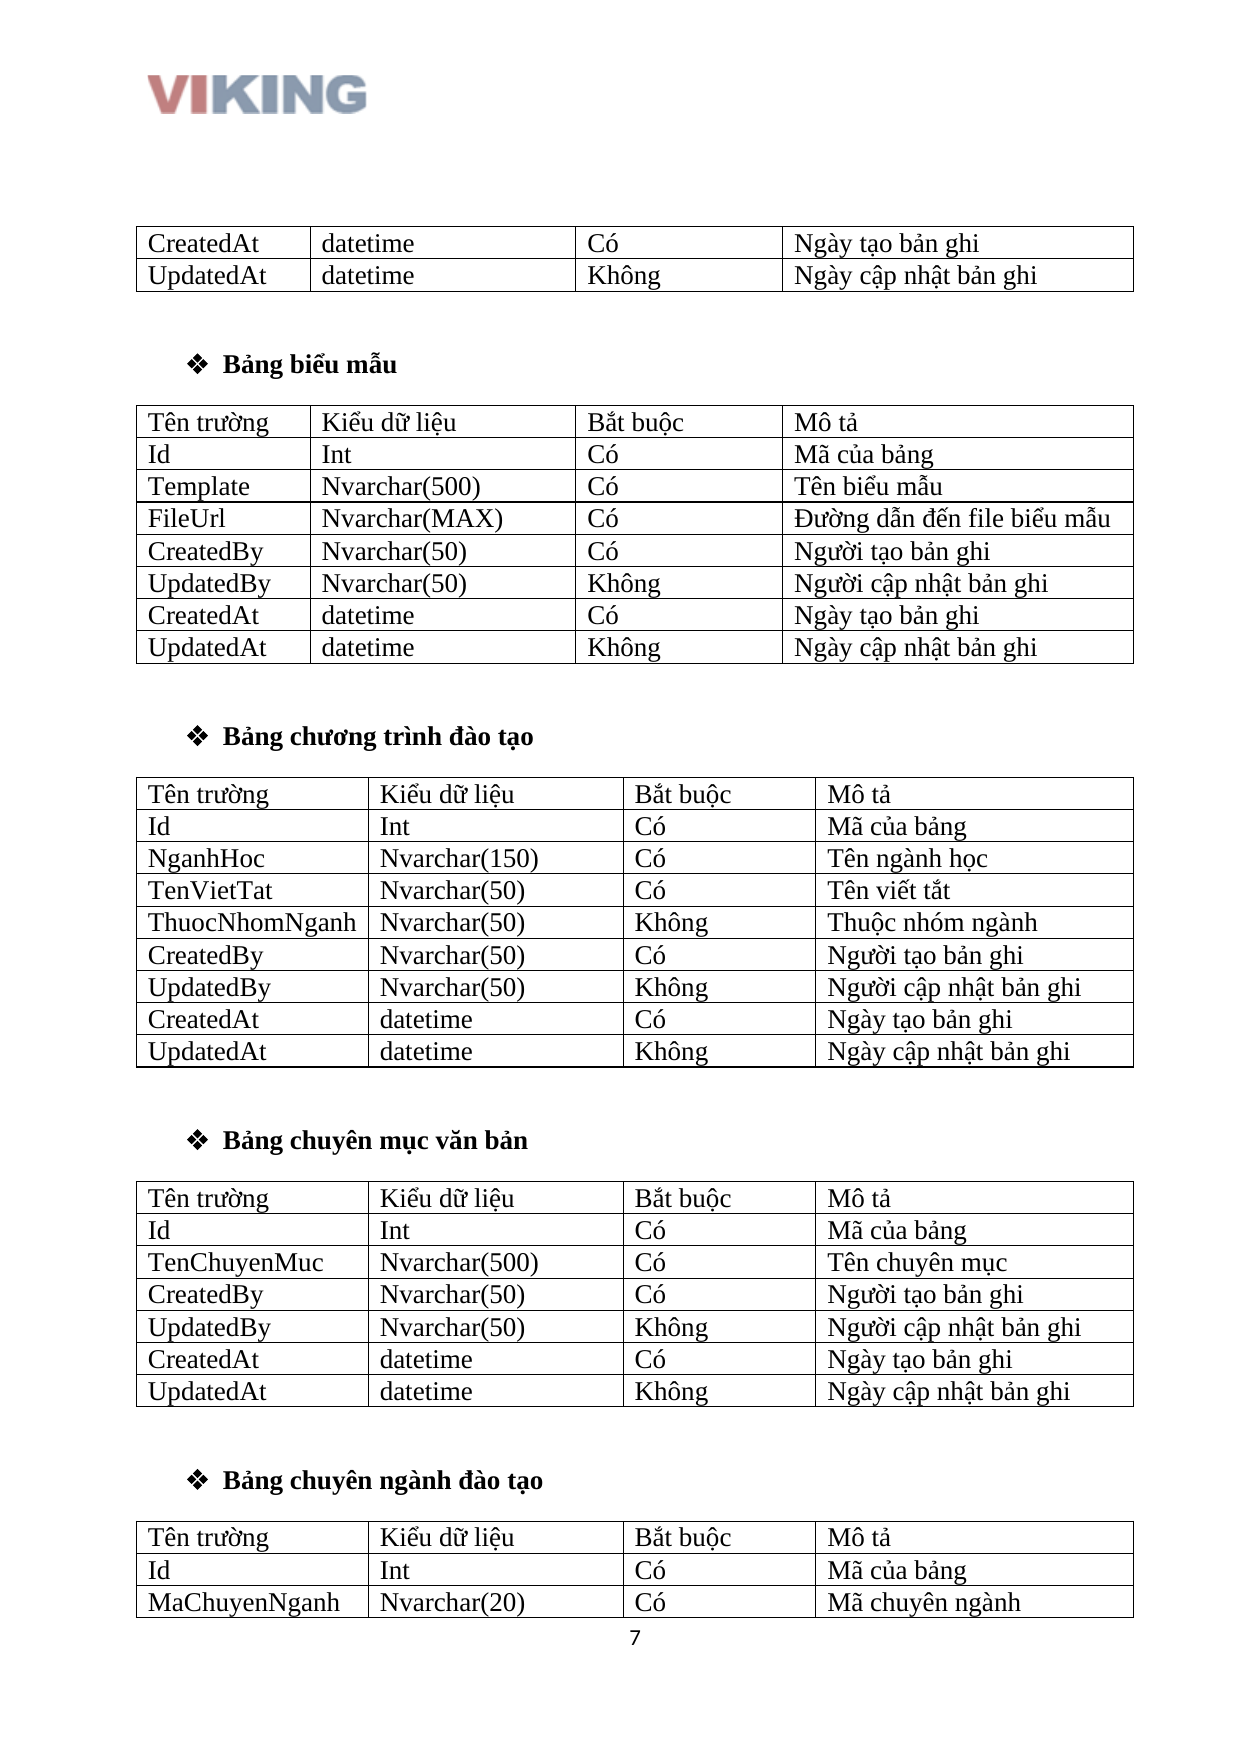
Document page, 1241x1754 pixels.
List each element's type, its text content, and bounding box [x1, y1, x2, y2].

list Bảng chuyên mục văn bản [185, 1124, 1122, 1155]
table_cell Nvarchar(50) [369, 939, 623, 970]
table_cell Nvarchar(150) [369, 842, 623, 873]
table_cell Ngày cập nhật bản ghi [783, 631, 1133, 662]
table_cell Có [624, 1246, 815, 1277]
table_cell UpdatedBy [137, 567, 310, 598]
table_cell Có [576, 227, 782, 258]
table_cell NganhHoc [137, 842, 368, 873]
table_cell Có [624, 939, 815, 970]
table_header Kiểu dữ liệu [369, 1182, 623, 1213]
table_cell Nvarchar(50) [311, 535, 575, 566]
table_cell Nvarchar(500) [369, 1246, 623, 1277]
table_cell Ngày tạo bản ghi [783, 227, 1133, 258]
table_cell Nvarchar(50) [369, 907, 623, 938]
table_cell Nvarchar(20) [369, 1586, 623, 1617]
table_cell Tên biểu mẫu [783, 470, 1133, 501]
table_cell Người tạo bản ghi [783, 535, 1133, 566]
table_cell datetime [369, 1035, 623, 1066]
table_cell Int [369, 1554, 623, 1585]
table_cell Id [137, 438, 310, 469]
table_cell Có [624, 1343, 815, 1374]
table_cell datetime [369, 1343, 623, 1374]
table_cell UpdatedAt [137, 259, 310, 291]
table_cell Người cập nhật bản ghi [783, 567, 1133, 598]
list Bảng chuyên ngành đào tạo [185, 1464, 1122, 1495]
table_cell Template [137, 470, 310, 501]
table_cell Không [576, 567, 782, 598]
table_cell Tên chuyên mục [816, 1246, 1133, 1277]
table_cell CreatedAt [137, 227, 310, 258]
table_cell Tên viết tắt [816, 874, 1133, 906]
table_cell Ngày tạo bản ghi [816, 1003, 1133, 1034]
table_cell Có [576, 599, 782, 630]
table_cell Nvarchar(MAX) [311, 503, 575, 534]
table_cell Id [137, 810, 368, 841]
table_header Tên trường [137, 1522, 368, 1553]
table_cell Mã của bảng [816, 1214, 1133, 1245]
table_cell Nvarchar(50) [311, 567, 575, 598]
table_cell Nvarchar(50) [369, 1311, 623, 1342]
table_cell FileUrl [137, 503, 310, 534]
table_cell datetime [311, 631, 575, 662]
table_cell Không [624, 1311, 815, 1342]
table_header Bắt buộc [624, 778, 815, 809]
table_cell UpdatedBy [137, 971, 368, 1002]
table_cell UpdatedAt [137, 1035, 368, 1066]
table_cell Không [576, 259, 782, 291]
table_cell Có [624, 810, 815, 841]
table_cell UpdatedAt [137, 631, 310, 662]
table_cell Có [624, 1586, 815, 1617]
table_header Mô tả [816, 1182, 1133, 1213]
table_cell Có [576, 470, 782, 501]
table_cell Mã chuyên ngành [816, 1586, 1133, 1617]
table_cell Người cập nhật bản ghi [816, 971, 1133, 1002]
table_cell Nvarchar(50) [369, 1279, 623, 1309]
table_cell Id [137, 1214, 368, 1245]
table_cell Mã của bảng [783, 438, 1133, 469]
table_cell Nvarchar(50) [369, 874, 623, 906]
picture [147, 75, 367, 114]
table_cell Int [311, 438, 575, 469]
table_cell Không [576, 631, 782, 662]
table_cell UpdatedBy [137, 1311, 368, 1342]
table_cell Người tạo bản ghi [816, 939, 1133, 970]
table_cell Có [624, 842, 815, 873]
table_header Tên trường [137, 1182, 368, 1213]
list Bảng biểu mẫu [185, 348, 1122, 379]
table_cell UpdatedAt [137, 1375, 368, 1406]
table_cell Người cập nhật bản ghi [816, 1311, 1133, 1342]
table_cell Có [624, 1003, 815, 1034]
table_cell Có [576, 503, 782, 534]
table_header Bắt buộc [624, 1182, 815, 1213]
table_header Kiểu dữ liệu [311, 406, 575, 437]
table_cell ThuocNhomNganh [137, 907, 368, 938]
table_cell Int [369, 810, 623, 841]
table_cell Đường dẫn đến file biểu mẫu [783, 503, 1133, 534]
table_cell Ngày cập nhật bản ghi [816, 1375, 1133, 1406]
table_cell datetime [311, 227, 575, 258]
table_cell datetime [311, 259, 575, 291]
table_cell CreatedAt [137, 1003, 368, 1034]
table_cell datetime [369, 1003, 623, 1034]
table_cell CreatedAt [137, 1343, 368, 1374]
table_cell Nvarchar(500) [311, 470, 575, 501]
table_header Kiểu dữ liệu [369, 778, 623, 809]
table_cell CreatedBy [137, 939, 368, 970]
table_cell Có [576, 438, 782, 469]
table_header Bắt buộc [576, 406, 782, 437]
table_cell datetime [311, 599, 575, 630]
table_cell Có [624, 1554, 815, 1585]
table_cell Tên ngành học [816, 842, 1133, 873]
table_cell Int [369, 1214, 623, 1245]
table_header Kiểu dữ liệu [369, 1522, 623, 1553]
list Bảng chương trình đào tạo [185, 720, 1122, 751]
table_cell CreatedBy [137, 535, 310, 566]
table_cell Ngày cập nhật bản ghi [783, 259, 1133, 291]
table_header Mô tả [816, 778, 1133, 809]
table_cell Ngày tạo bản ghi [783, 599, 1133, 630]
table_cell Có [624, 874, 815, 906]
table_cell Không [624, 1375, 815, 1406]
table_cell TenChuyenMuc [137, 1246, 368, 1277]
table_cell Mã của bảng [816, 1554, 1133, 1585]
table_cell Có [576, 535, 782, 566]
table_cell TenVietTat [137, 874, 368, 906]
table_cell CreatedAt [137, 599, 310, 630]
table_cell Không [624, 971, 815, 1002]
table_cell Thuộc nhóm ngành [816, 907, 1133, 938]
table_cell Có [624, 1214, 815, 1245]
table_cell datetime [369, 1375, 623, 1406]
table_header Bắt buộc [624, 1522, 815, 1553]
table_header Tên trường [137, 778, 368, 809]
table_cell Mã của bảng [816, 810, 1133, 841]
table_cell MaChuyenNganh [137, 1586, 368, 1617]
table_cell Id [137, 1554, 368, 1585]
table_cell Không [624, 907, 815, 938]
table_cell CreatedBy [137, 1279, 368, 1309]
table_cell Người tạo bản ghi [816, 1279, 1133, 1309]
table_cell Ngày tạo bản ghi [816, 1343, 1133, 1374]
table_header Mô tả [816, 1522, 1133, 1553]
table_header Tên trường [137, 406, 310, 437]
table_header Mô tả [783, 406, 1133, 437]
table_cell Nvarchar(50) [369, 971, 623, 1002]
table_cell Không [624, 1035, 815, 1066]
table_cell Ngày cập nhật bản ghi [816, 1035, 1133, 1066]
table_cell Có [624, 1279, 815, 1309]
